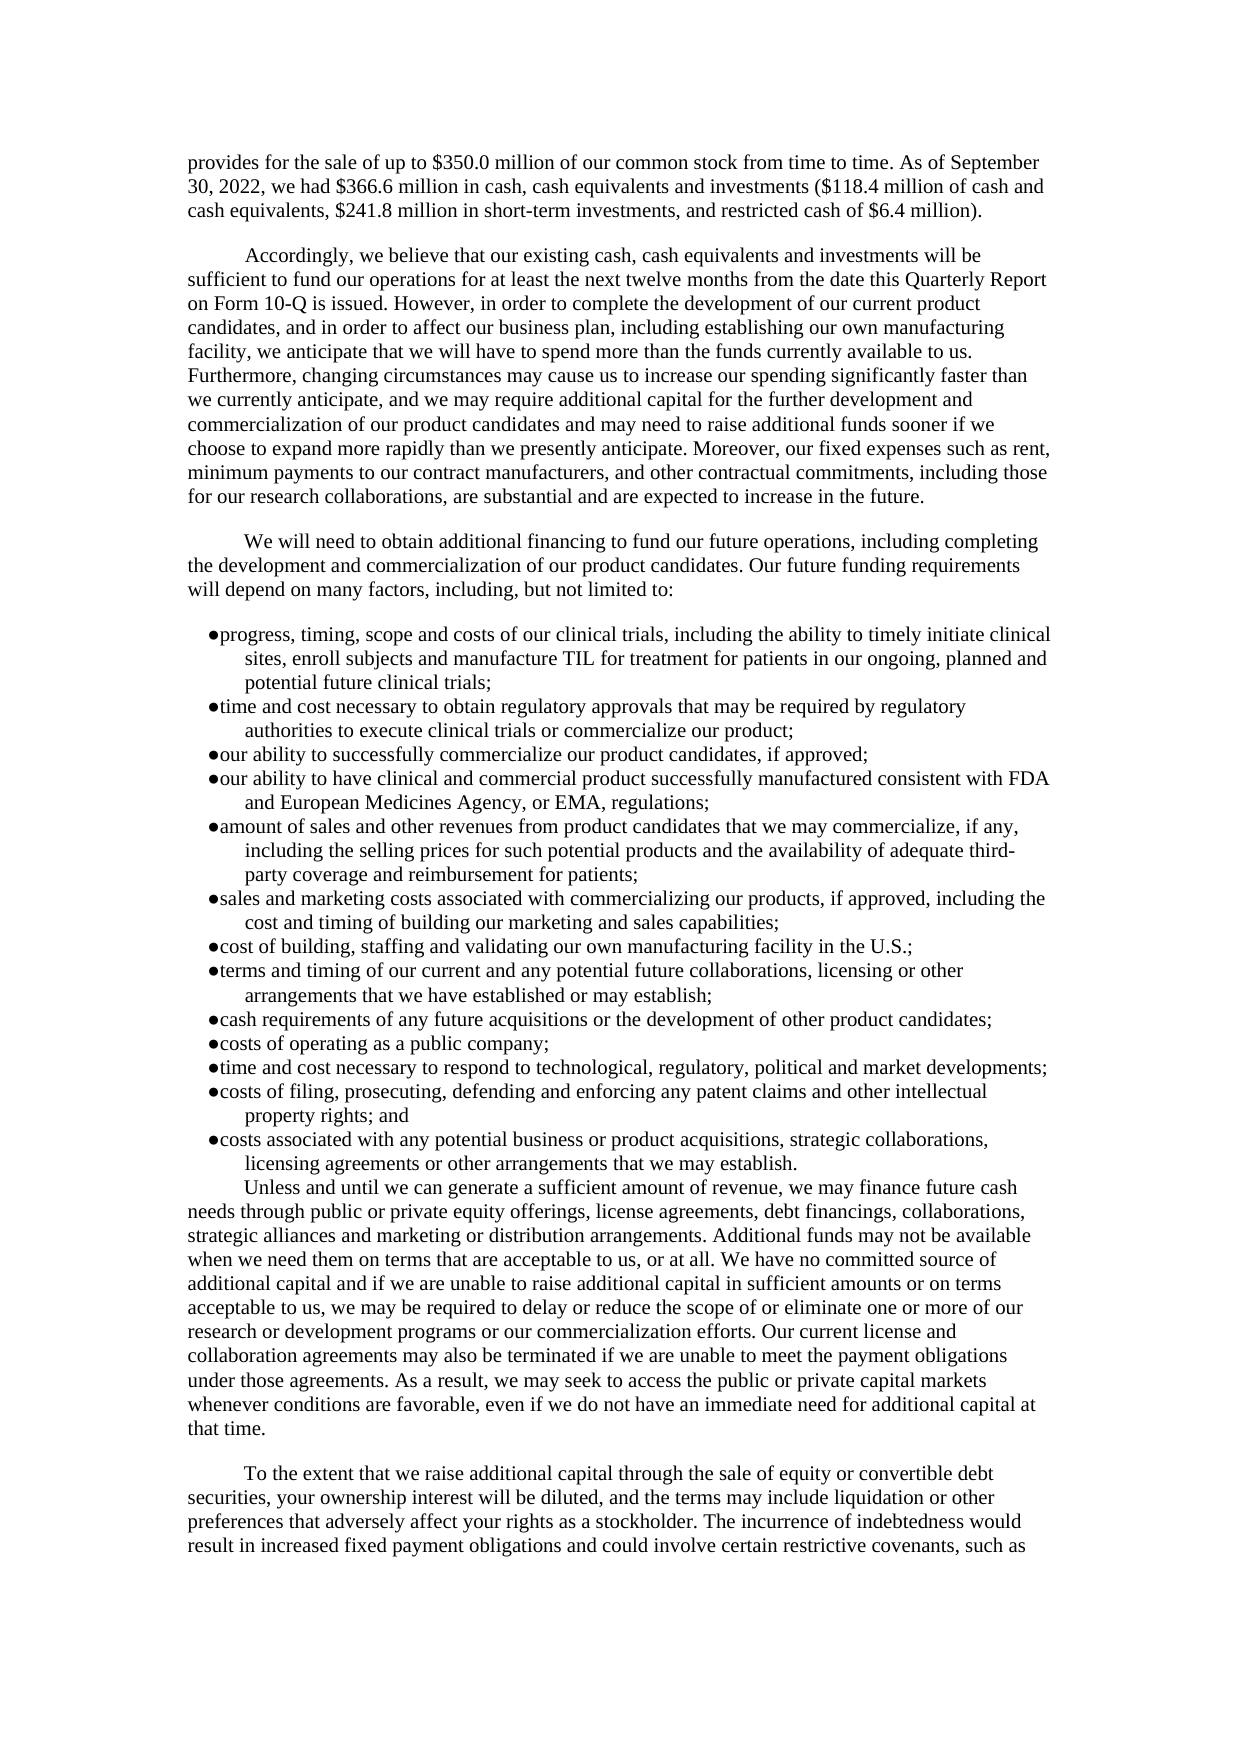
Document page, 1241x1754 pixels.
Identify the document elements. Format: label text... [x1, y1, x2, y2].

text Unless and until we can generate a sufficient amount of revenue, we may finance future cash needs through public or private equity offerings, license agreements, debt financings, collaborations, strategic alliances and marketing or distribution arrangements. Additional funds may not be available when we need them on terms that are acceptable to us, or at all. We have no committed source of additional capital and if we are unable to raise additional capital in sufficient amounts or on terms acceptable to us, we may be required to delay or reduce the scope of or eliminate one or more of our research or development programs or our commercialization efforts. Our current license and collaboration agreements may also be terminated if we are unable to meet the payment obligations under those agreements. As a result, we may seek to access the public or private capital markets whenever conditions are favorable, even if we do not have an immediate need for additional capital at that time. [187, 1175, 1053, 1440]
text ●time and cost necessary to respond to technological, regulatory, political and market developments; [207, 1055, 1053, 1079]
text ●time and cost necessary to obtain regulatory approvals that may be required by regulatory authorities to execute clinical trials or commercialize our product; [207, 694, 1053, 742]
text ●our ability to have clinical and commercial product successfully manufactured consistent with FDA and European Medicines Agency, or EMA, regulations; [207, 766, 1053, 814]
text ●cash requirements of any future acquisitions or the development of other product candidates; [207, 1007, 1053, 1031]
text Accordingly, we believe that our existing cash, cash equivalents and investments will be sufficient to fund our operations for at least the next twelve months from the date this Quarterly Report on Form 10-Q is issued. However, in order to complete the development of our current product candidates, and in order to affect our business plan, including establishing our own manufacturing facility, we anticipate that we will have to spend more than the funds currently available to us. Furthermore, changing circumstances may cause us to increase our spending significantly faster than we currently anticipate, and we may require additional capital for the further development and commercialization of our product candidates and may need to raise additional funds sooner if we choose to expand more rapidly than we presently anticipate. Moreover, our fixed expenses such as rent, minimum payments to our contract manufacturers, and other contractual commitments, including those for our research collaborations, are substantial and are expected to increase in the future. [187, 243, 1053, 508]
text ●costs of operating as a public company; [207, 1031, 1053, 1055]
text ●cost of building, staffing and validating our own manufacturing facility in the U.S.; [207, 934, 1053, 958]
text ●terms and timing of our current and any potential future collaborations, licensing or other arrangements that we have established or may establish; [207, 958, 1053, 1007]
text ●costs of filing, prosecuting, defending and enforcing any patent claims and other intellectual property rights; and [207, 1079, 1053, 1127]
text ●sales and marketing costs associated with commercializing our products, if approved, including the cost and timing of building our marketing and sales capabilities; [207, 886, 1053, 934]
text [187, 1461, 1053, 1557]
text ●our ability to successfully commercialize our product candidates, if approved; [207, 742, 1053, 766]
text ●amount of sales and other revenues from product candidates that we may commercialize, if any, including the selling prices for such potential products and the availability of adequate third-party coverage and reimbursement for patients; [207, 814, 1053, 886]
text We will need to obtain additional financing to fund our future operations, including completing the development and commercialization of our product candidates. Our future funding requirements will depend on many factors, including, but not limited to: [187, 528, 1053, 601]
text ●costs associated with any potential business or product acquisitions, strategic collaborations, licensing agreements or other arrangements that we may establish. [207, 1127, 1053, 1175]
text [187, 150, 1053, 222]
text ●progress, timing, scope and costs of our clinical trials, including the ability to timely initiate clinical sites, enroll subjects and manufacture TIL for treatment for patients in our ongoing, planned and potential future clinical trials; [207, 622, 1053, 694]
